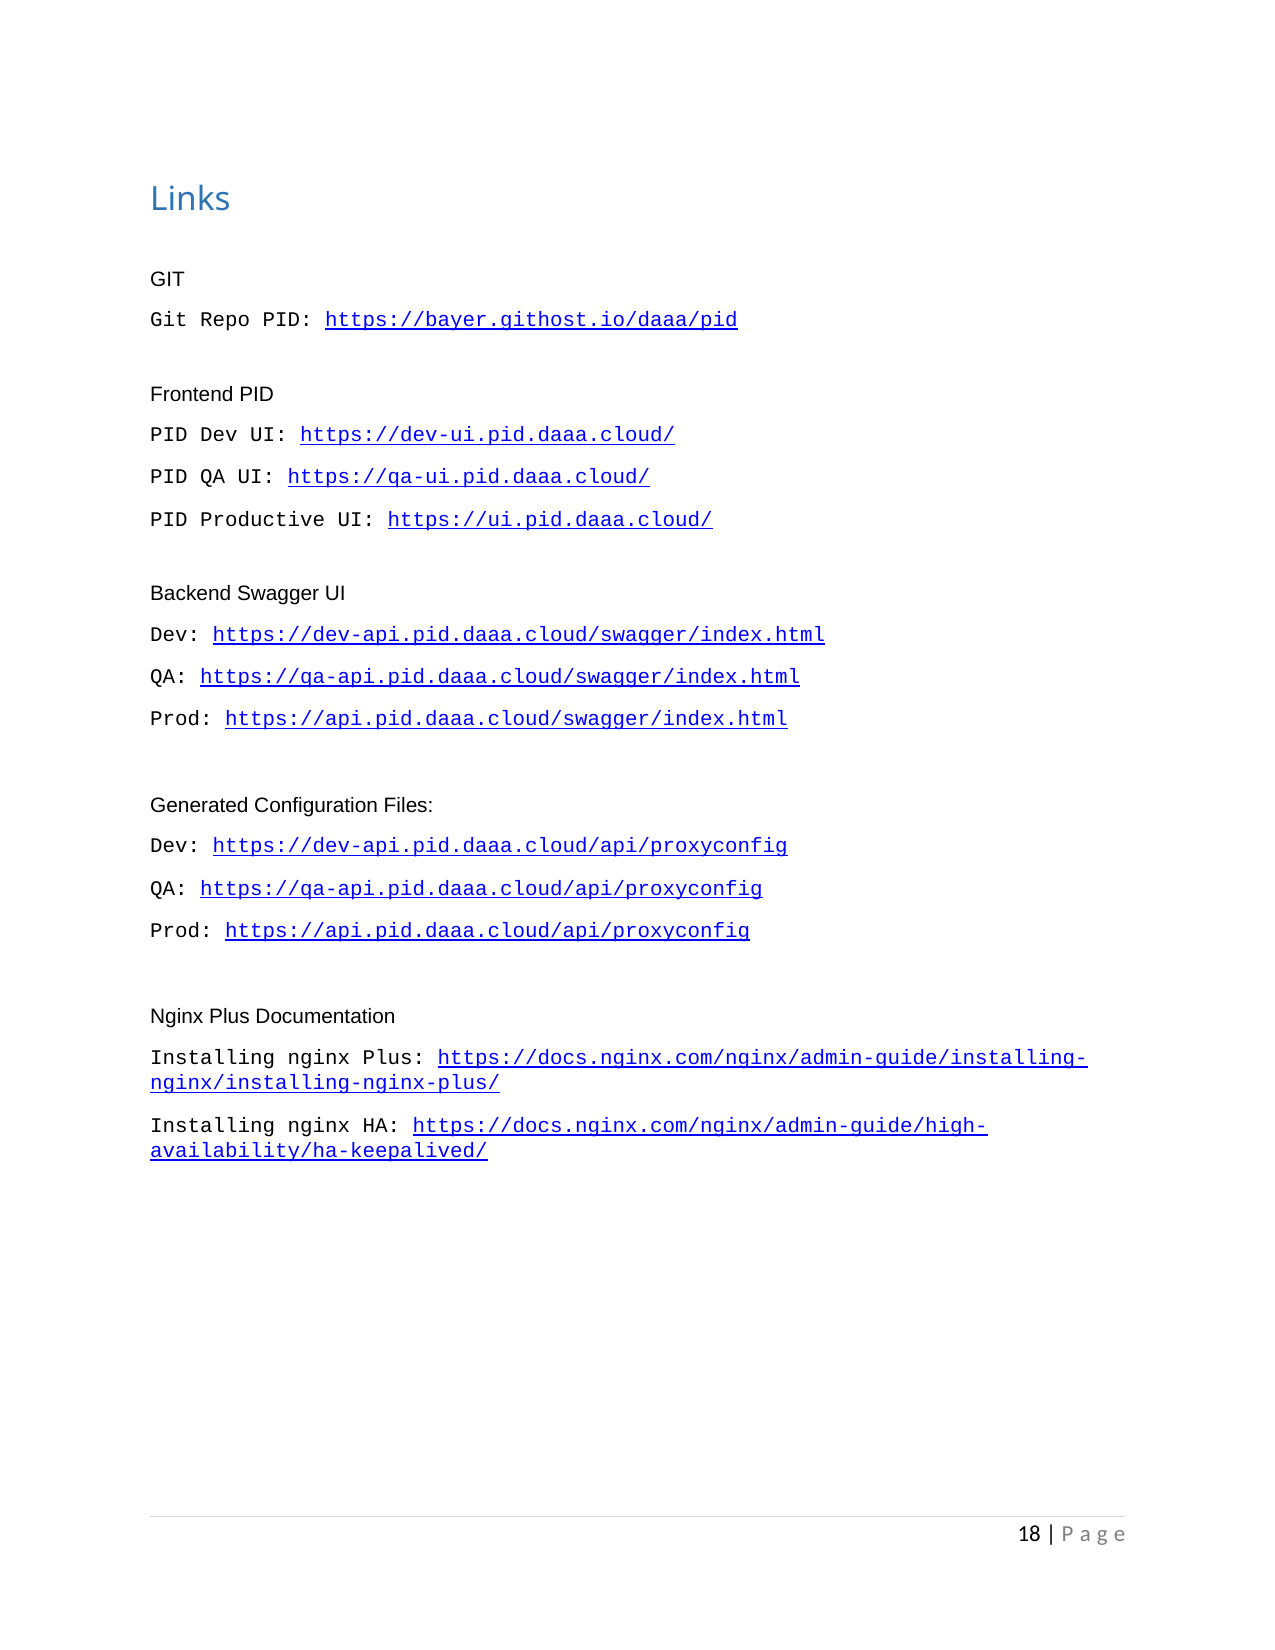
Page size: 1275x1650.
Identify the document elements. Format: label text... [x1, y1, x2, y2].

text Git Repo PID: https://bayer.githost.io/daaa/pid [150, 309, 1125, 363]
text PID QA UI: https://qa-ui.pid.daaa.cloud/ [150, 466, 1125, 490]
text Installing nginx Plus: https://docs.nginx.com/nginx/admin-guide/installing-nginx/installing-nginx-plus/ [150, 1047, 1125, 1096]
text PID Productive UI: https://ui.pid.daaa.cloud/ [150, 508, 1125, 562]
text Generated Configuration Files: [150, 793, 1125, 817]
text Installing nginx HA: https://docs.nginx.com/nginx/admin-guide/high-availability/ha-keepalived/ [150, 1114, 1125, 1164]
text Nginx Plus Documentation [150, 1004, 1125, 1028]
text Dev: https://dev-api.pid.daaa.cloud/api/proxyconfig [150, 835, 1125, 859]
subtitle Links [150, 175, 1125, 220]
text Prod: https://api.pid.daaa.cloud/api/proxyconfig [150, 920, 1125, 943]
text QA: https://qa-api.pid.daaa.cloud/api/proxyconfig [150, 877, 1125, 901]
text Frontend PID [150, 382, 1125, 406]
text Prod: https://api.pid.daaa.cloud/swagger/index.html [150, 708, 1125, 732]
text Backend Swagger UI [150, 581, 1125, 605]
text PID Dev UI: https://dev-ui.pid.daaa.cloud/ [150, 424, 1125, 448]
text GIT [150, 266, 1125, 290]
text Dev: https://dev-api.pid.daaa.cloud/swagger/index.html [150, 624, 1125, 647]
text QA: https://qa-api.pid.daaa.cloud/swagger/index.html [150, 666, 1125, 689]
